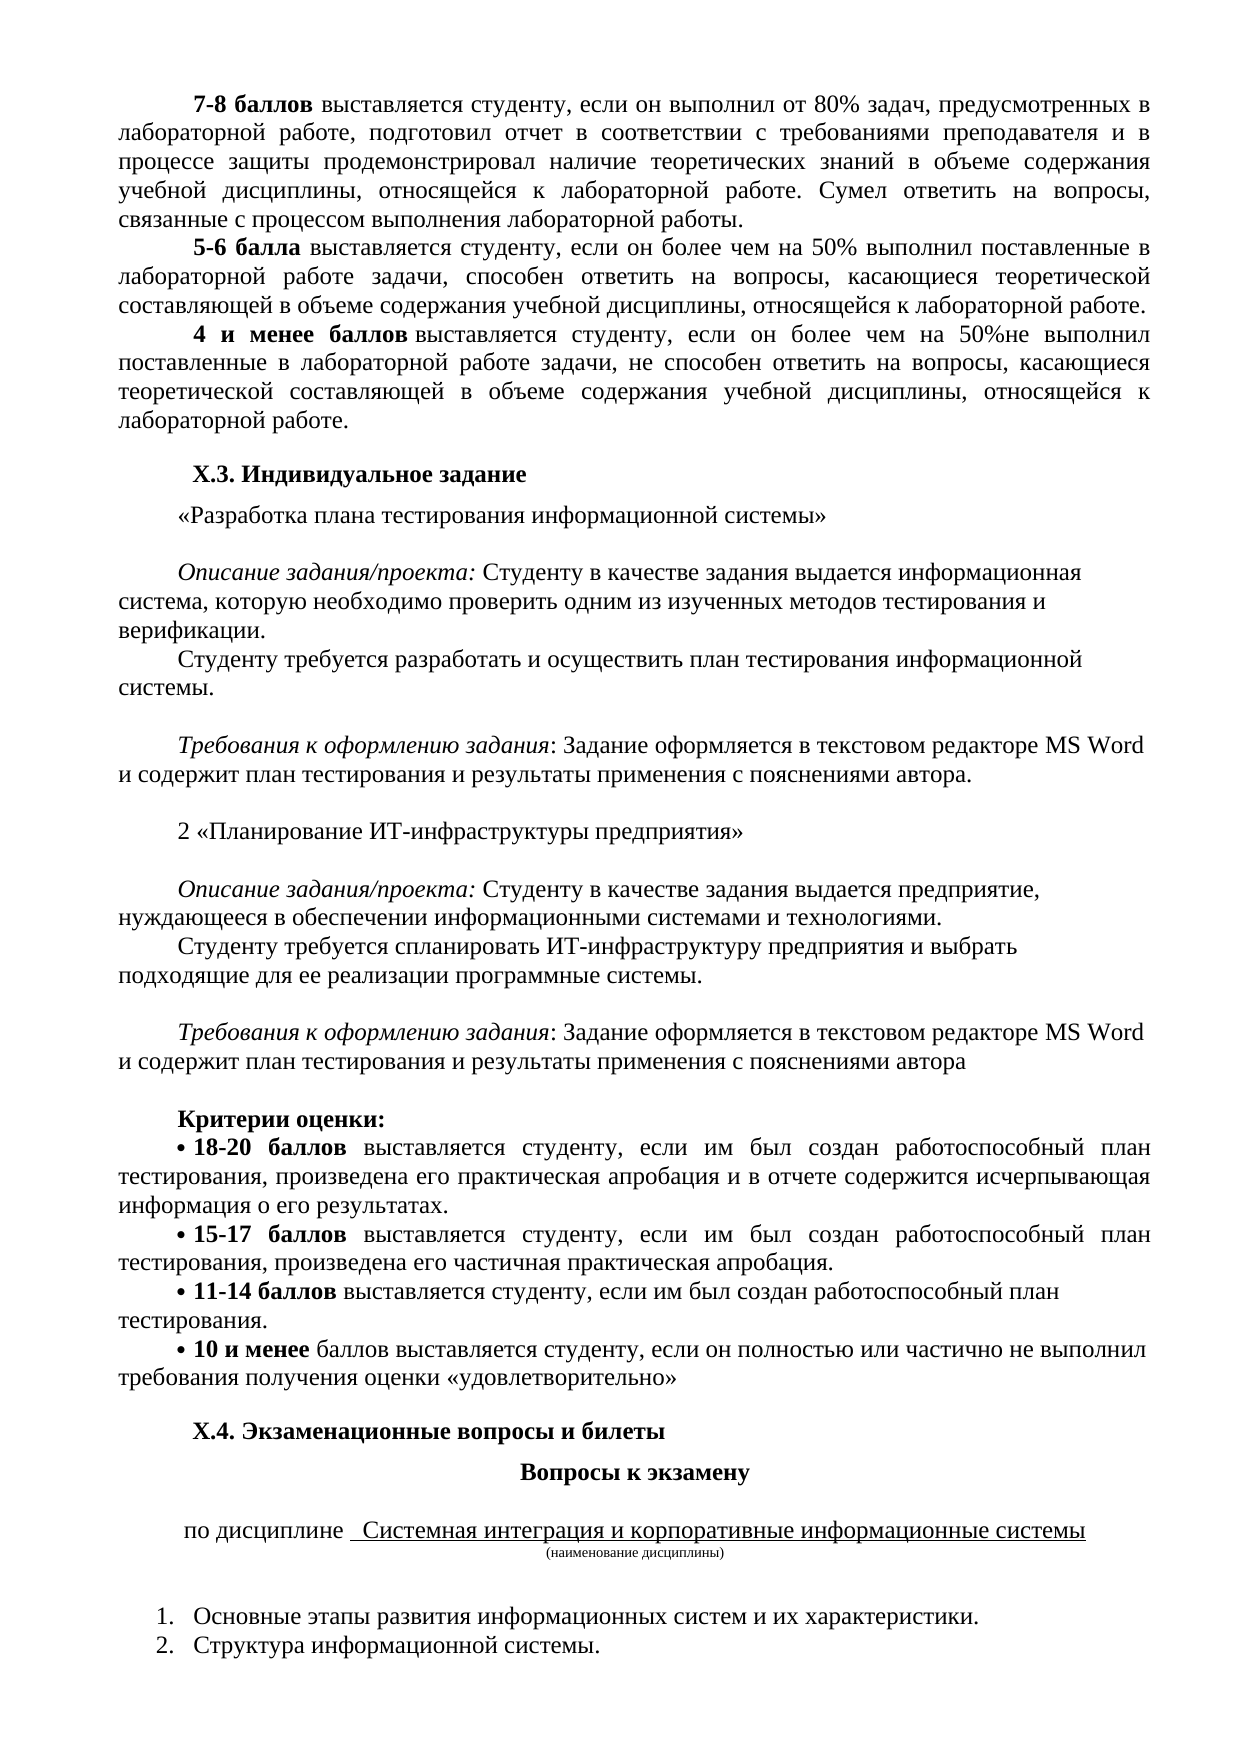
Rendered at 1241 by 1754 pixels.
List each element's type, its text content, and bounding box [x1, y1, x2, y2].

text 2 «Планирование ИТ-инфраструктуры предприятия» [118, 816, 1152, 845]
list 11-14 баллов выставляется студенту, если им был создан работоспособный план тестирования. [118, 1276, 1152, 1334]
list 15-17 баллов выставляется студенту, если им был создан работоспособный план тестирования, произведена его частичная практическая апробация. [118, 1219, 1152, 1276]
text Студенту требуется спланировать ИТ-инфраструктуру предприятия и выбрать подходящие для ее реализации программные системы. [118, 931, 1152, 989]
text (наименование дисциплины) [118, 1544, 1152, 1572]
text Вопросы к экзамену [118, 1457, 1152, 1486]
subtitle Индивидуальное задание [192, 459, 1152, 487]
text 4 и менее баллов выставляется студенту, если он более чем на 50%не выполнил поставленные в лабораторной работе задачи, не способен ответить на вопросы, касающиеся теоретической составляющей в объеме содержания учебной дисциплины, относящейся к лабораторной работе. [118, 319, 1152, 434]
text Требования к оформлению задания: Задание оформляется в текстовом редакторе MS Word и содержит план тестирования и результаты применения с пояснениями автора. [118, 730, 1152, 787]
subtitle Экзаменационные вопросы и билеты [192, 1416, 1152, 1445]
text по дисциплине Системная интеграция и корпоративные информационные системы [118, 1515, 1152, 1544]
list Основные этапы развития информационных систем и их характеристики. [156, 1601, 1152, 1630]
text Требования к оформлению задания: Задание оформляется в текстовом редакторе MS Word и содержит план тестирования и результаты применения с пояснениями автора [118, 1017, 1152, 1075]
text «Разработка плана тестирования информационной системы» [118, 500, 1152, 529]
list 10 и менее баллов выставляется студенту, если он полностью или частично не выполнил требования получения оценки «удовлетворительно» [118, 1334, 1152, 1391]
list 18-20 баллов выставляется студенту, если им был создан работоспособный план тестирования, произведена его практическая апробация и в отчете содержится исчерпывающая информация о его результатах. [118, 1132, 1152, 1219]
text 5-6 балла выставляется студенту, если он более чем на 50% выполнил поставленные в лабораторной работе задачи, способен ответить на вопросы, касающиеся теоретической составляющей в объеме содержания учебной дисциплины, относящейся к лабораторной работе. [118, 232, 1152, 319]
text Описание задания/проекта: Студенту в качестве задания выдается информационная система, которую необходимо проверить одним из изученных методов тестирования и верификации. [118, 557, 1152, 644]
list Структура информационной системы. [156, 1630, 1152, 1659]
text Студенту требуется разработать и осуществить план тестирования информационной системы. [118, 644, 1152, 701]
text Критерии оценки: [118, 1104, 1152, 1132]
text Описание задания/проекта: Студенту в качестве задания выдается предприятие, нуждающееся в обеспечении информационными системами и технологиями. [118, 874, 1152, 931]
text 7-8 баллов выставляется студенту, если он выполнил от 80% задач, предусмотренных в лабораторной работе, подготовил отчет в соответствии с требованиями преподавателя и в процессе защиты продемонстрировал наличие теоретических знаний в объеме содержания учебной дисциплины, относящейся к лабораторной работе. Сумел ответить на вопросы, связанные с процессом выполнения лабораторной работы. [118, 89, 1152, 232]
